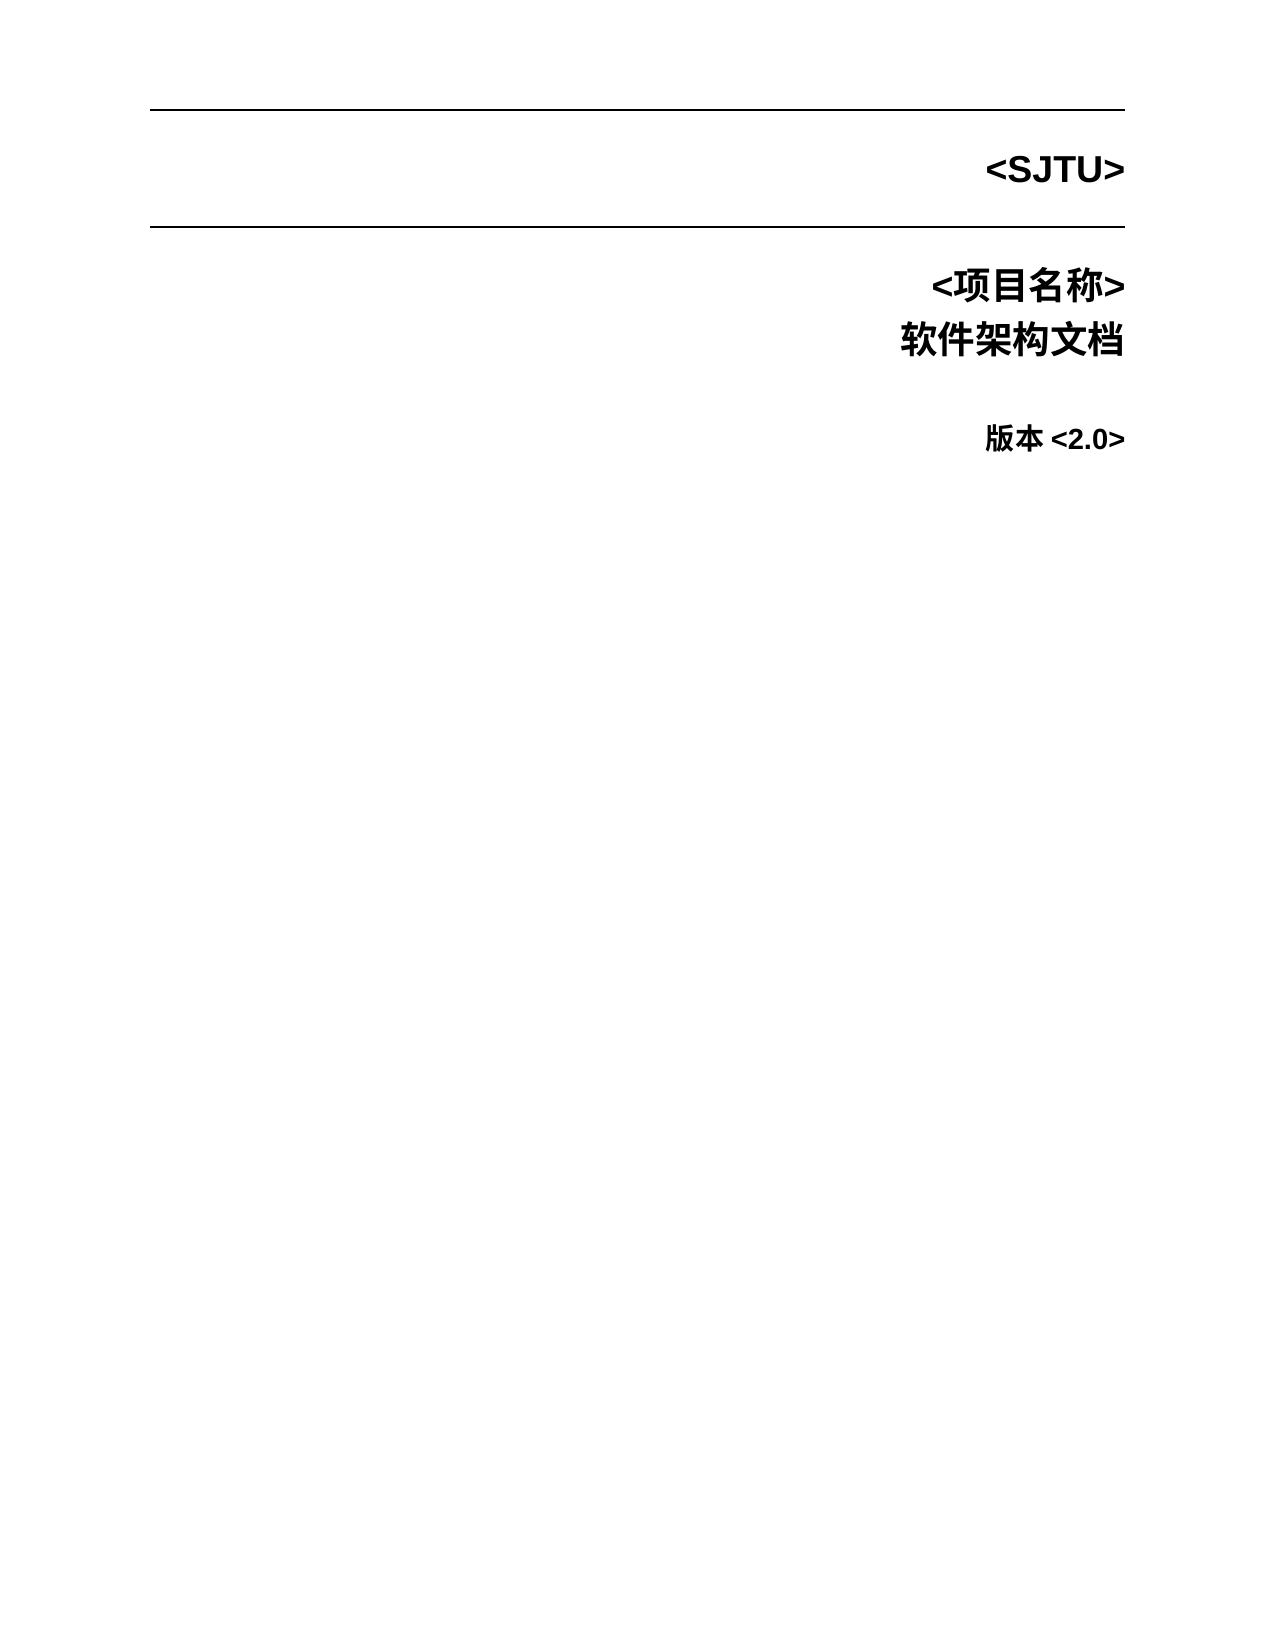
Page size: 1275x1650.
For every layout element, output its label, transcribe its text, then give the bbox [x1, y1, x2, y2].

title 版本 <2.0> [150, 416, 1125, 458]
title <足迹Footprint> [150, 256, 1125, 310]
title 软件架构文档 [150, 310, 1125, 364]
